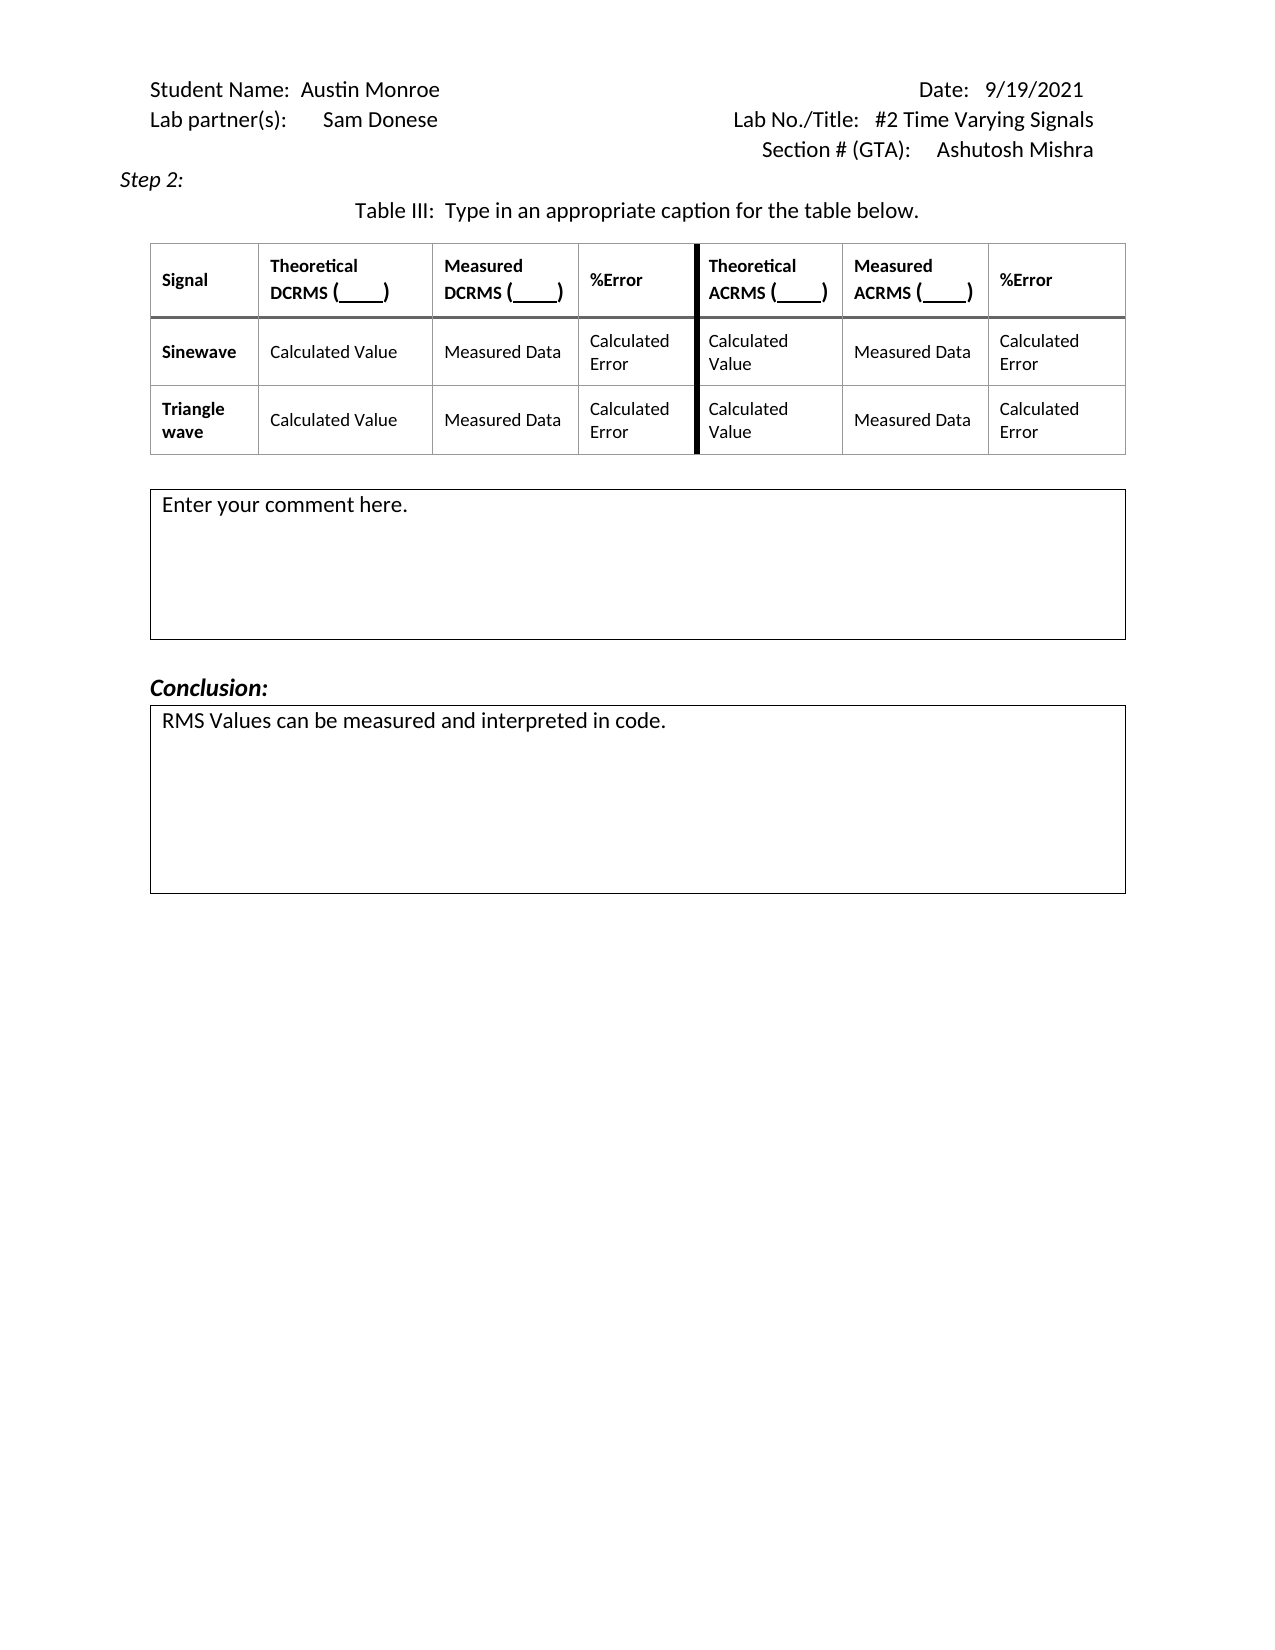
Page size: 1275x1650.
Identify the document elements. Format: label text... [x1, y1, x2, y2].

table_header Theoretical DCRMS ( ) [259, 244, 432, 316]
table_cell Calculated Value [700, 386, 842, 454]
table_cell Calculated Error [579, 386, 694, 454]
table_cell Sinewave [151, 319, 258, 385]
table_cell Measured Data [433, 319, 578, 385]
subtitle Conclusion: [150, 672, 1125, 703]
table_header Measured DCRMS ( ) [433, 244, 578, 316]
table_header Signal [151, 244, 258, 316]
table_cell Calculated Value [259, 386, 432, 454]
table_cell Calculated Error [989, 319, 1125, 385]
table_cell Measured Data [843, 319, 988, 385]
table_cell Measured Data [843, 386, 988, 454]
table_cell Calculated Value [259, 319, 432, 385]
table_header Theoretical ACRMS ( ) [700, 244, 842, 316]
table_header %Error [989, 244, 1125, 316]
table_header %Error [579, 244, 694, 316]
table_header Measured ACRMS ( ) [843, 244, 988, 316]
table_header Enter your comment here. [151, 490, 1125, 639]
table_cell Calculated Error [579, 319, 694, 385]
table_header RMS Values can be measured and interpreted in code. [151, 706, 1125, 893]
table_cell Triangle wave [151, 386, 258, 454]
table_cell Calculated Value [700, 319, 842, 385]
table_cell Calculated Error [989, 386, 1125, 454]
subtitle Step 2: [120, 166, 1125, 193]
table_cell Measured Data [433, 386, 578, 454]
